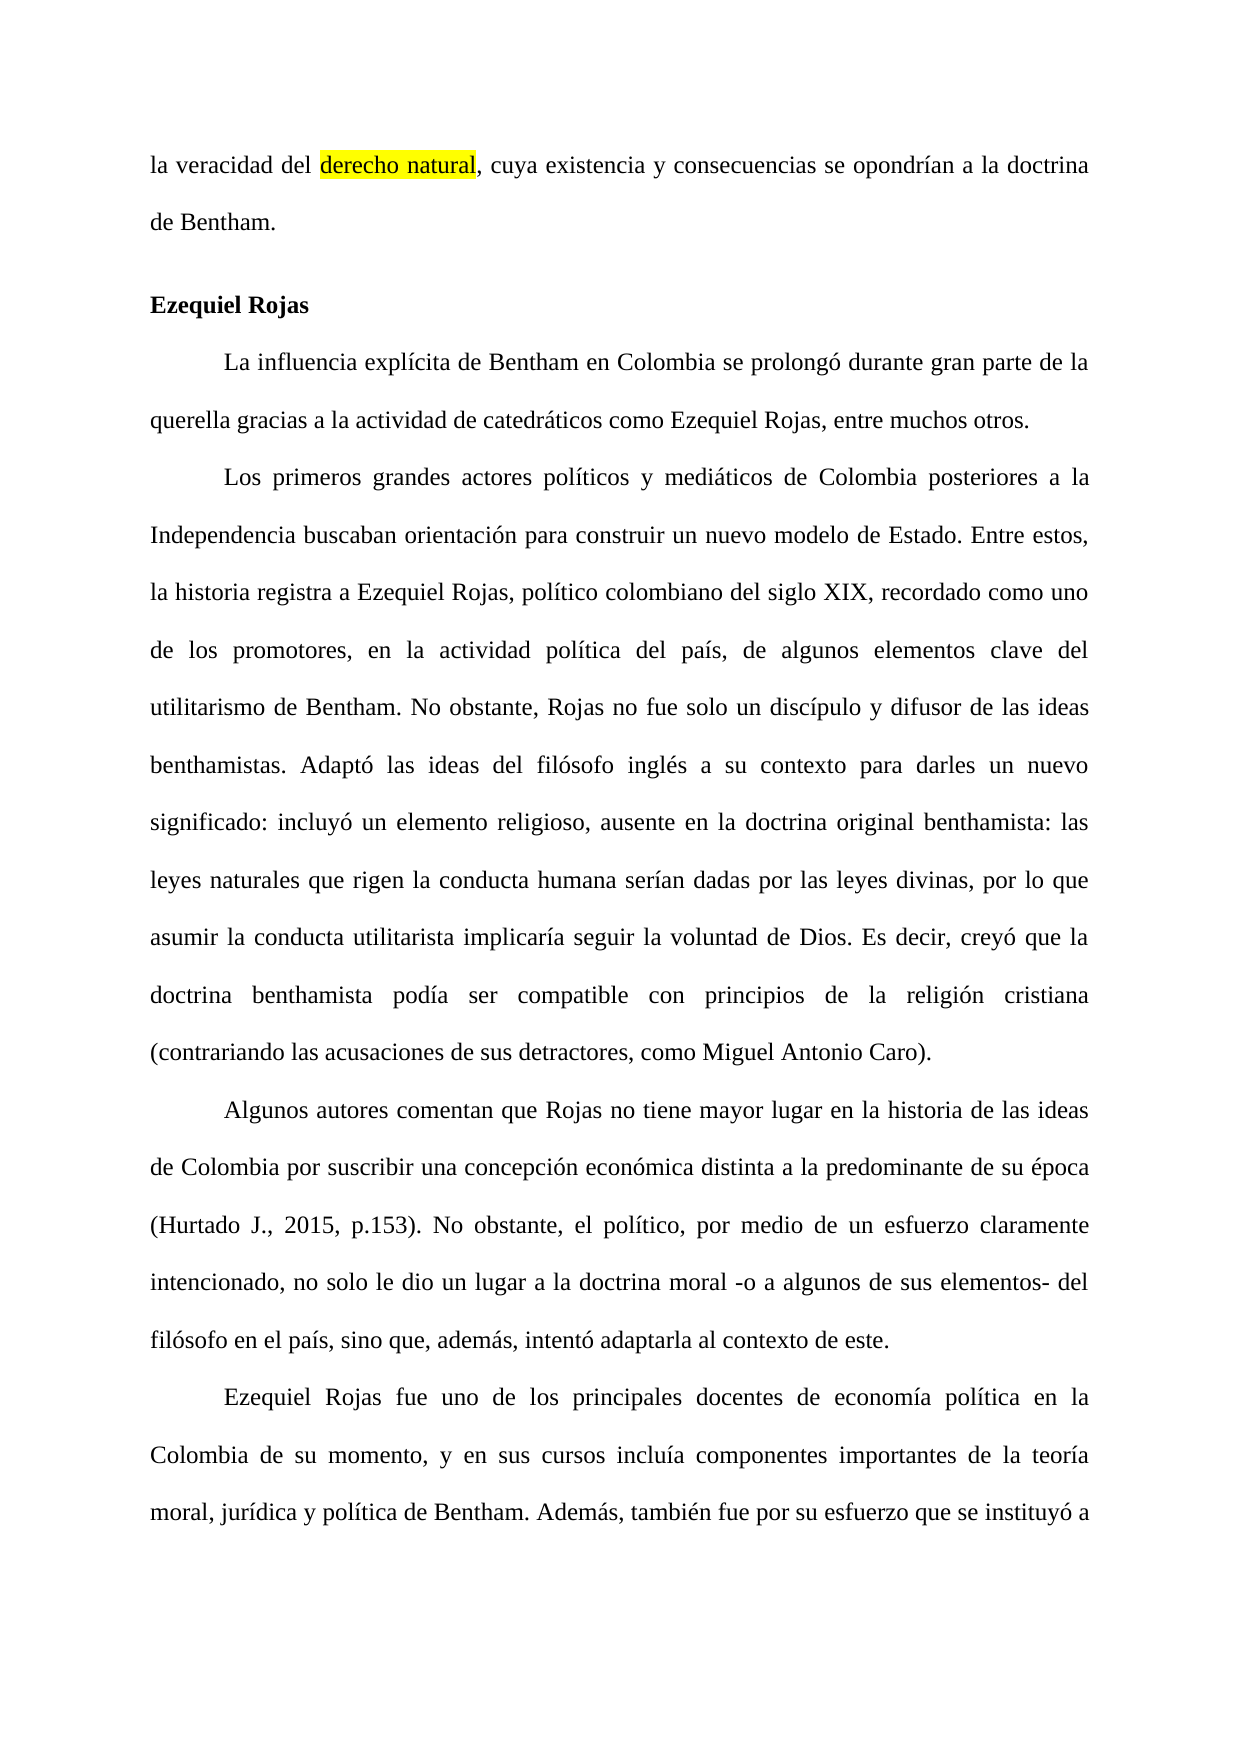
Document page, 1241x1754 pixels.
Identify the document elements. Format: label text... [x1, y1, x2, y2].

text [150, 1382, 1090, 1526]
text Ezequiel Rojas [150, 290, 1090, 319]
text La influencia explícita de Bentham en Colombia se prolongó durante gran parte de la querella gracias a la actividad de catedráticos como Ezequiel Rojas, entre muchos otros. [150, 347, 1090, 434]
text Los primeros grandes actores políticos y mediáticos de Colombia posteriores a la Independencia buscaban orientación para construir un nuevo modelo de Estado. Entre estos, la historia registra a Ezequiel Rojas, político colombiano del siglo XIX, recordado como uno de los promotores, en la actividad política del país, de algunos elementos clave del utilitarismo de Bentham. No obstante, Rojas no fue solo un discípulo y difusor de las ideas benthamistas. Adaptó las ideas del filósofo inglés a su contexto para darles un nuevo significado: incluyó un elemento religioso, ausente en la doctrina original benthamista: las leyes naturales que rigen la conducta humana serían dadas por las leyes divinas, por lo que asumir la conducta utilitarista implicaría seguir la voluntad de Dios. Es decir, creyó que la doctrina benthamista podía ser compatible con principios de la religión cristiana (contrariando las acusaciones de sus detractores, como Miguel Antonio Caro). [150, 462, 1090, 1066]
text Algunos autores comentan que Rojas no tiene mayor lugar en la historia de las ideas de Colombia por suscribir una concepción económica distinta a la predominante de su época (Hurtado J., 2015, p.153). No obstante, el político, por medio de un esfuerzo claramente intencionado, no solo le dio un lugar a la doctrina moral -o a algunos de sus elementos- del filósofo en el país, sino que, además, intentó adaptarla al contexto de este. [150, 1095, 1090, 1354]
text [150, 150, 1090, 236]
